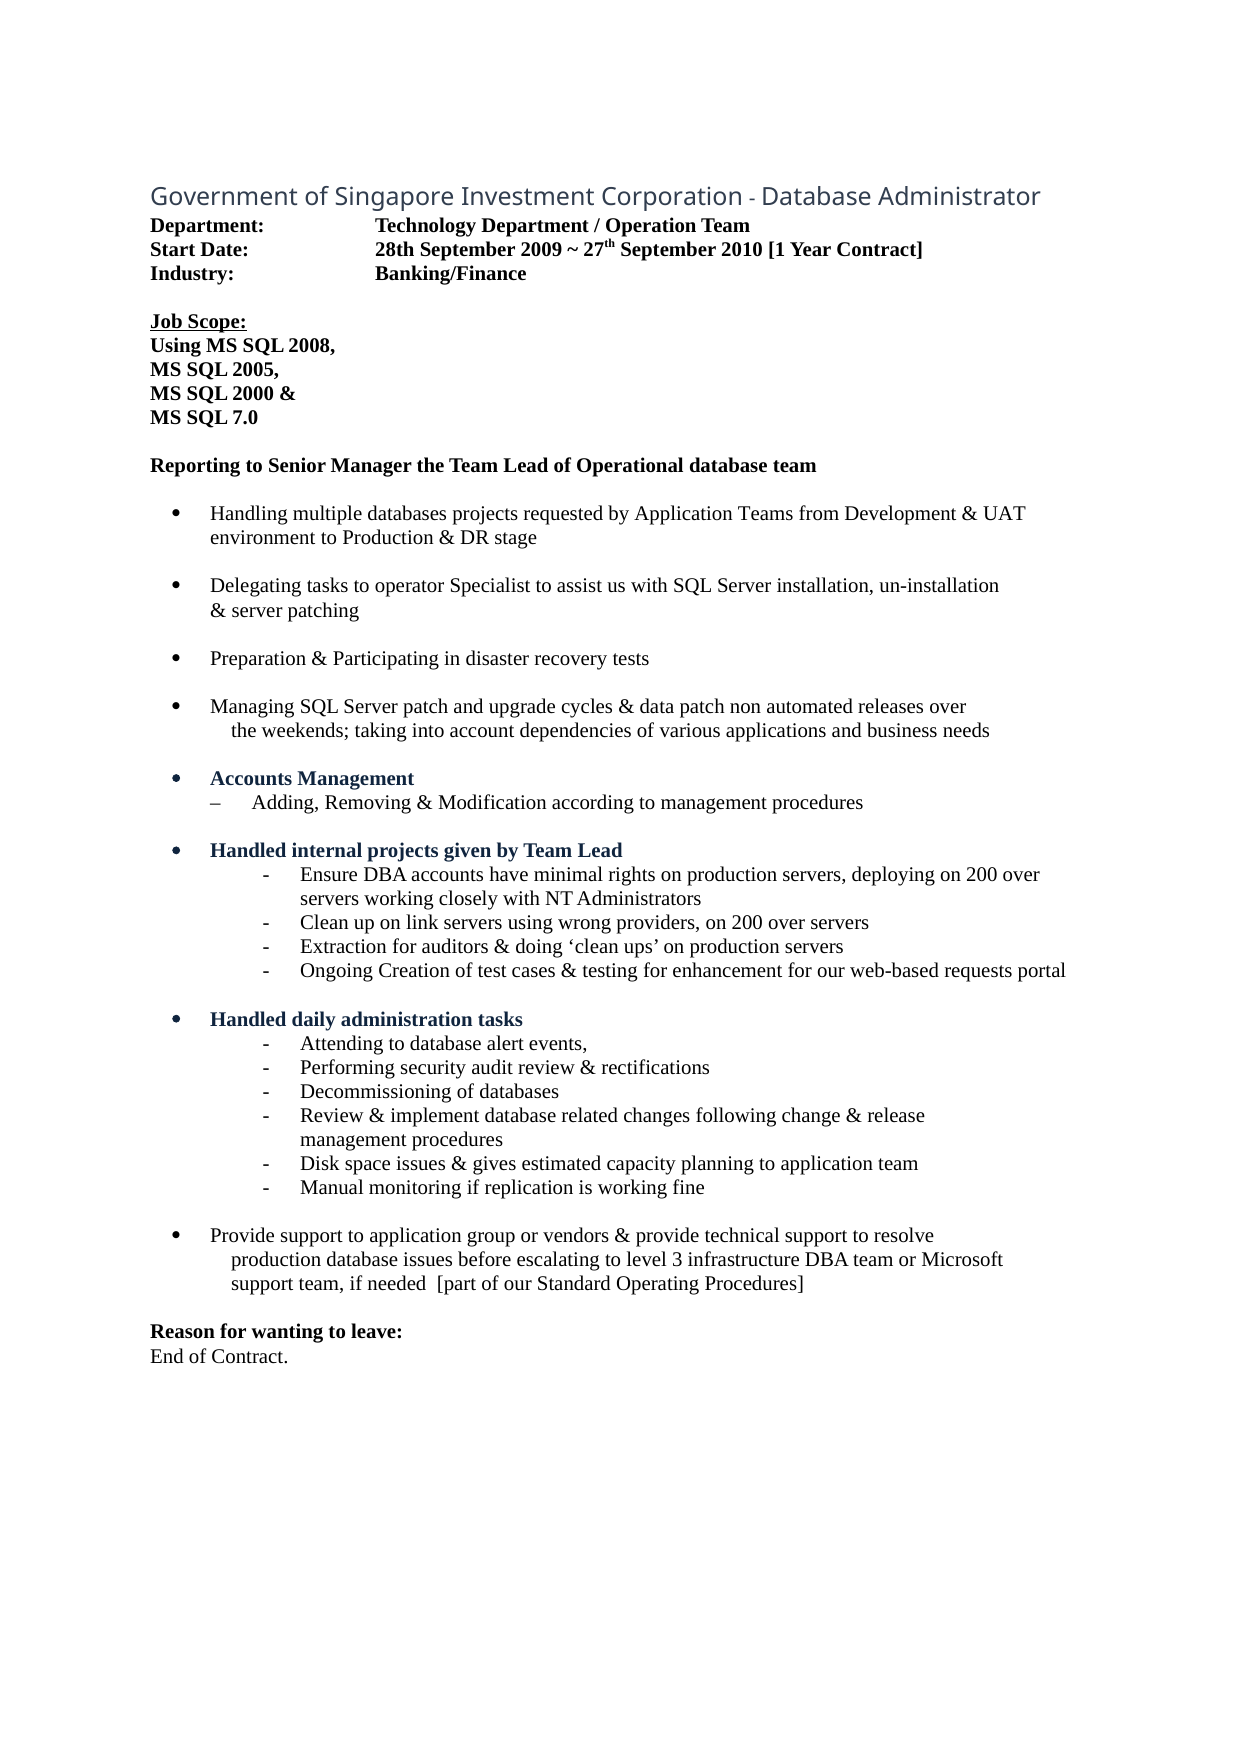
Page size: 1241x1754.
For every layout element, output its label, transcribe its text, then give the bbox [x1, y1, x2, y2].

text Industry: Banking/Finance [150, 261, 1090, 285]
text Start Date: 28th September 2009 ~ 27th September 2010 [1 Year Contract] [150, 237, 1090, 261]
list Decommissioning of databases [262, 1079, 1090, 1103]
text Reporting to Senior Manager the Team Lead of Operational database team [150, 453, 1090, 477]
list Extraction for auditors & doing ‘clean ups’ on production servers [262, 934, 1090, 958]
list Attending to database alert events, [262, 1031, 1090, 1055]
subtitle Government of Singapore Investment Corporation - Database Administrator [150, 178, 1090, 212]
list Performing security audit review & rectifications [262, 1055, 1090, 1079]
text & server patching [210, 597, 1090, 622]
list Review & implement database related changes following change & release [262, 1103, 1090, 1127]
text Reason for wanting to leave: [150, 1319, 1090, 1343]
list Handling multiple databases projects requested by Application Teams from Development & UAT [172, 501, 1090, 525]
text End of Contract. [150, 1343, 1090, 1368]
text Department: Technology Department / Operation Team [150, 212, 1090, 237]
text Job Scope: [150, 309, 1090, 333]
text management procedures [300, 1127, 1090, 1151]
text environment to Production & DR stage [172, 525, 1090, 549]
text Using MS SQL 2008, [150, 333, 1090, 357]
list Delegating tasks to operator Specialist to assist us with SQL Server installation, un-installation [172, 573, 1090, 597]
text support team, if needed [part of our Standard Operating Procedures] [210, 1271, 1090, 1295]
list Ongoing Creation of test cases & testing for enhancement for our web-based requests portal [262, 958, 1090, 982]
text MS SQL 2000 & [150, 381, 1090, 405]
list Preparation & Participating in disaster recovery tests [172, 646, 1090, 670]
list Provide support to application group or vendors & provide technical support to resolve [172, 1223, 1090, 1247]
list Disk space issues & gives estimated capacity planning to application team [262, 1151, 1090, 1175]
list Handled internal projects given by Team Lead [172, 838, 1090, 862]
list Handled daily administration tasks [172, 1007, 1090, 1031]
list Ensure DBA accounts have minimal rights on production servers, deploying on 200 over servers working closely with NT Administrators [262, 862, 1090, 910]
text the weekends; taking into account dependencies of various applications and business needs [210, 718, 1090, 742]
text MS SQL 7.0 [150, 405, 1090, 429]
text MS SQL 2005, [150, 357, 1090, 381]
list Managing SQL Server patch and upgrade cycles & data patch non automated releases over [172, 694, 1090, 718]
text production database issues before escalating to level 3 infrastructure DBA team or Microsoft [210, 1247, 1090, 1271]
list Clean up on link servers using wrong providers, on 200 over servers [262, 910, 1090, 934]
list Accounts Management [172, 766, 1090, 790]
list Adding, Removing & Modification according to management procedures [210, 790, 1090, 814]
list Manual monitoring if replication is working fine [262, 1175, 1090, 1199]
